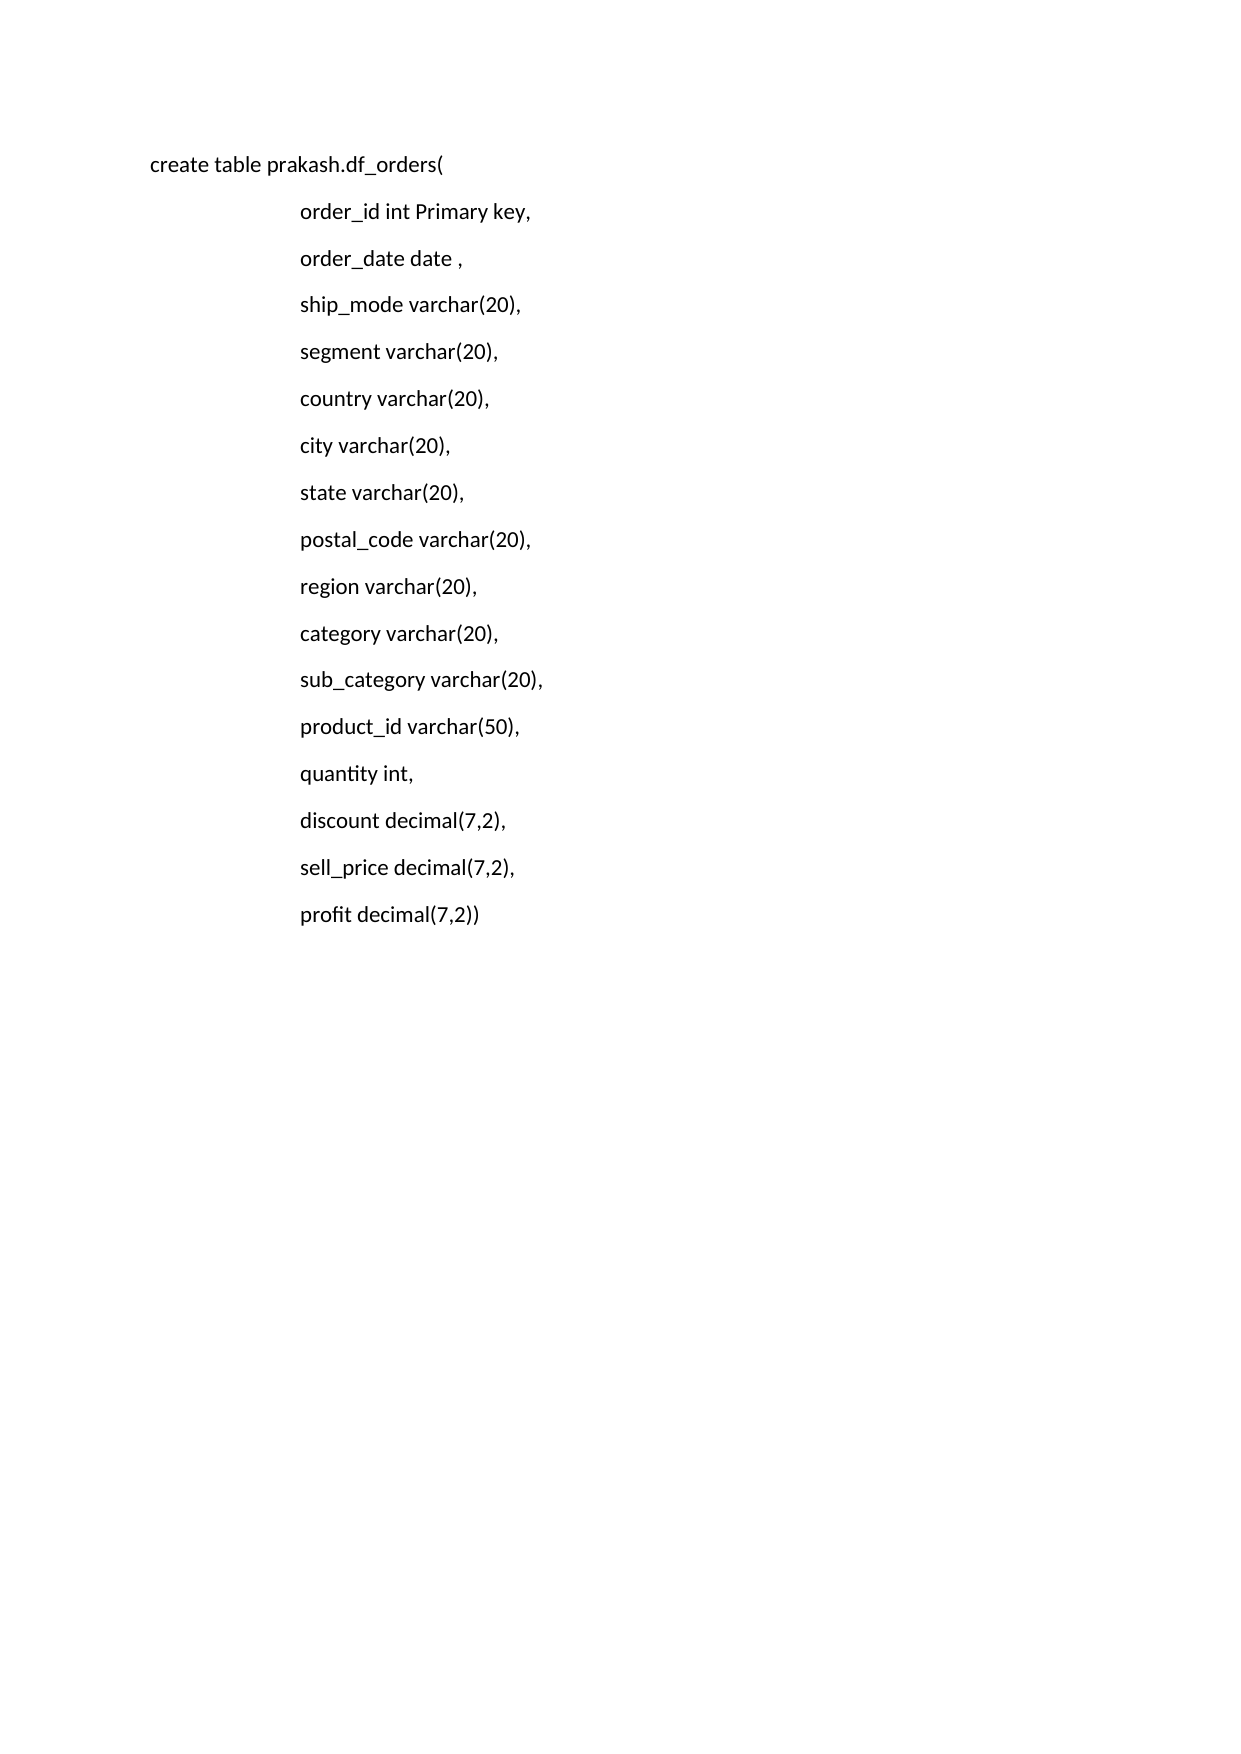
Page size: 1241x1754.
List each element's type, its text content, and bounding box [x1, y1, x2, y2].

text category varchar(20), [150, 619, 1090, 647]
text ship_mode varchar(20), [150, 291, 1090, 319]
text country varchar(20), [150, 384, 1090, 412]
text order_date date , [150, 244, 1090, 272]
text state varchar(20), [150, 478, 1090, 506]
text discount decimal(7,2), [150, 806, 1090, 834]
text product_id varchar(50), [150, 712, 1090, 741]
text segment varchar(20), [150, 337, 1090, 366]
text order_id int Primary key, [150, 197, 1090, 225]
text sell_price decimal(7,2), [150, 853, 1090, 881]
text create table prakash.df_orders( [150, 150, 1090, 178]
text city varchar(20), [150, 431, 1090, 459]
text postal_code varchar(20), [150, 525, 1090, 553]
text region varchar(20), [150, 572, 1090, 600]
text quantity int, [150, 759, 1090, 787]
text profit decimal(7,2)) [150, 900, 1090, 928]
text sub_category varchar(20), [150, 666, 1090, 694]
